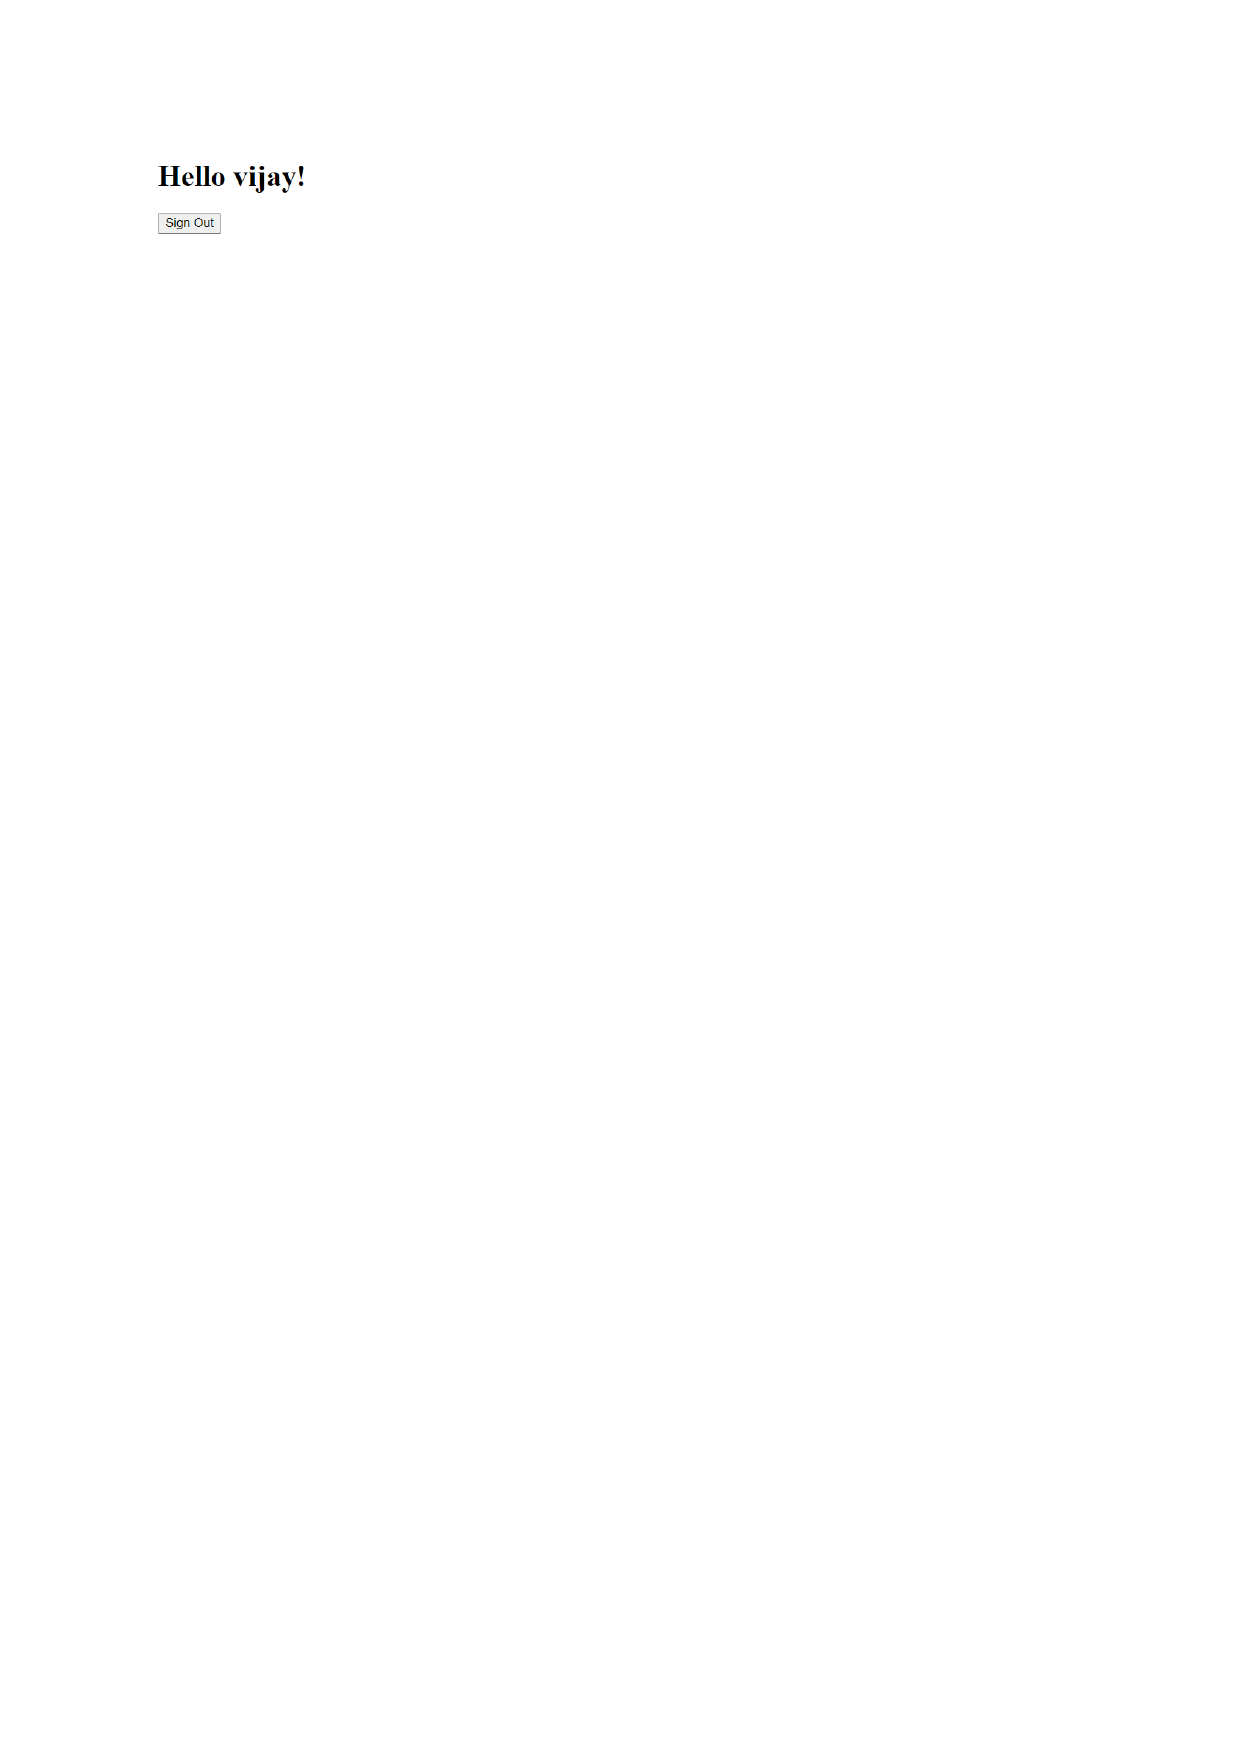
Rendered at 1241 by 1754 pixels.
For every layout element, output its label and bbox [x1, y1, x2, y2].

picture [150, 150, 1091, 606]
